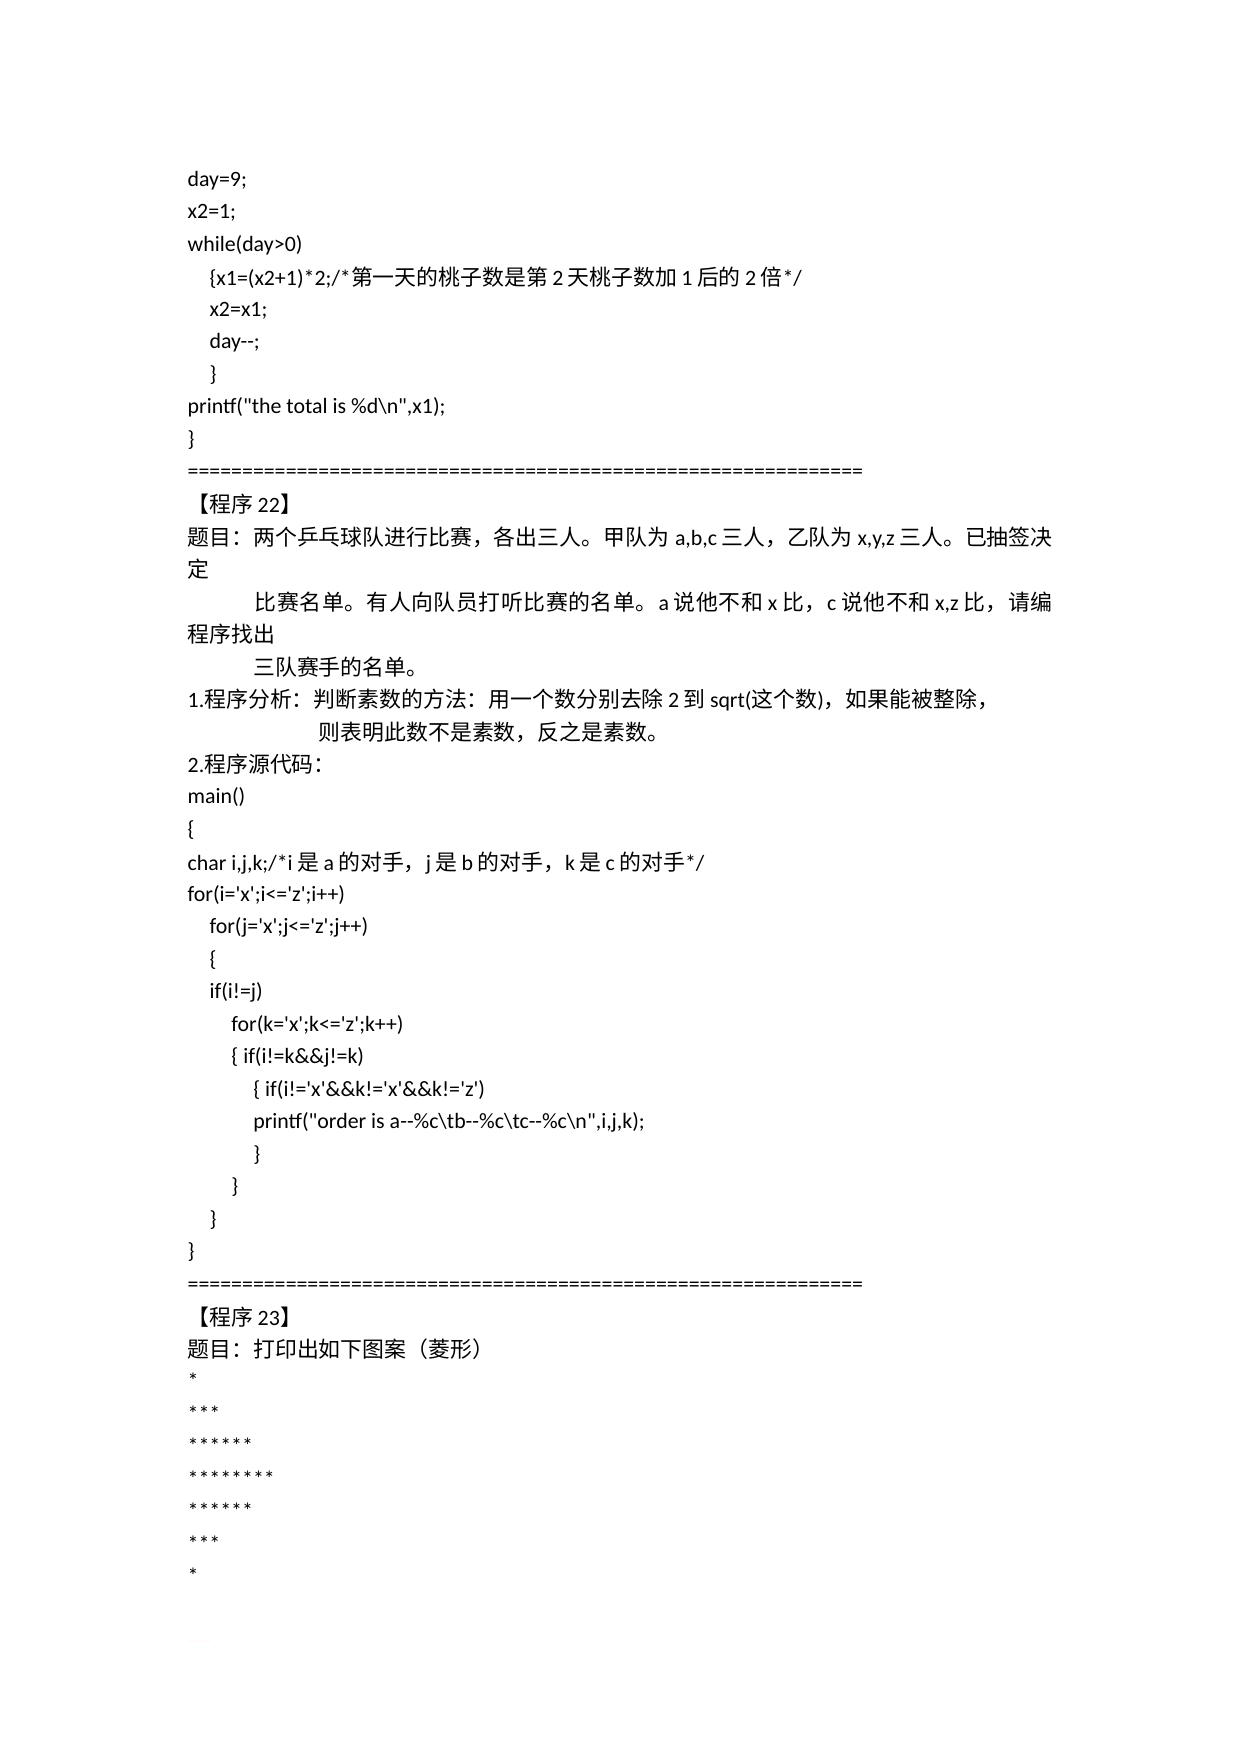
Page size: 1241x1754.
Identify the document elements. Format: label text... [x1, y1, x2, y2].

text printf("the total is %d\n",x1); [187, 389, 1053, 422]
text ******** [187, 1462, 1053, 1494]
text * [187, 1559, 1053, 1592]
text 三队赛手的名单。 [187, 649, 1053, 682]
text ============================================================== [187, 454, 1053, 487]
text 则表明此数不是素数，反之是素数。 [187, 714, 1053, 747]
text } [187, 1169, 1053, 1202]
text day=9; [187, 162, 1053, 194]
text 1.程序分析：判断素数的方法：用一个数分别去除2到sqrt(这个数)，如果能被整除， [187, 682, 1053, 714]
text } [187, 1234, 1053, 1267]
text if(i!=j) [187, 974, 1053, 1007]
text for(k='x';k<='z';k++) [187, 1007, 1053, 1039]
text 比赛名单。有人向队员打听比赛的名单。a说他不和x比，c说他不和x,z比，请编程序找出 [187, 584, 1053, 649]
text 【程序22】 [187, 487, 1053, 519]
text *** [187, 1527, 1053, 1559]
text } [187, 422, 1053, 454]
text 题目：打印出如下图案（菱形） [187, 1332, 1053, 1364]
text { if(i!='x'&&k!='x'&&k!='z') [187, 1072, 1053, 1104]
text main() [187, 779, 1053, 812]
text for(j='x';j<='z';j++) [187, 909, 1053, 942]
text {x1=(x2+1)*2;/*第一天的桃子数是第2天桃子数加1后的2倍*/ [187, 259, 1053, 292]
text ****** [187, 1429, 1053, 1462]
text printf("order is a--%c\tb--%c\tc--%c\n",i,j,k); [187, 1104, 1053, 1137]
text ============================================================== [187, 1267, 1053, 1299]
text 题目：两个乒乓球队进行比赛，各出三人。甲队为a,b,c三人，乙队为x,y,z三人。已抽签决定 [187, 519, 1053, 584]
text x2=x1; [187, 292, 1053, 324]
text 2.程序源代码： [187, 747, 1053, 779]
text char i,j,k;/*i是a的对手，j是b的对手，k是c的对手*/ [187, 844, 1053, 877]
text { if(i!=k&&j!=k) [187, 1039, 1053, 1072]
text 【程序23】 [187, 1299, 1053, 1332]
text } [187, 1202, 1053, 1234]
text { [187, 812, 1053, 844]
text ****** [187, 1494, 1053, 1527]
text for(i='x';i<='z';i++) [187, 877, 1053, 909]
text { [187, 942, 1053, 974]
text } [187, 1137, 1053, 1169]
text *** [187, 1397, 1053, 1429]
text * [187, 1364, 1053, 1397]
text day--; [187, 324, 1053, 357]
text while(day>0) [187, 227, 1053, 259]
text x2=1; [187, 194, 1053, 227]
text } [187, 357, 1053, 389]
